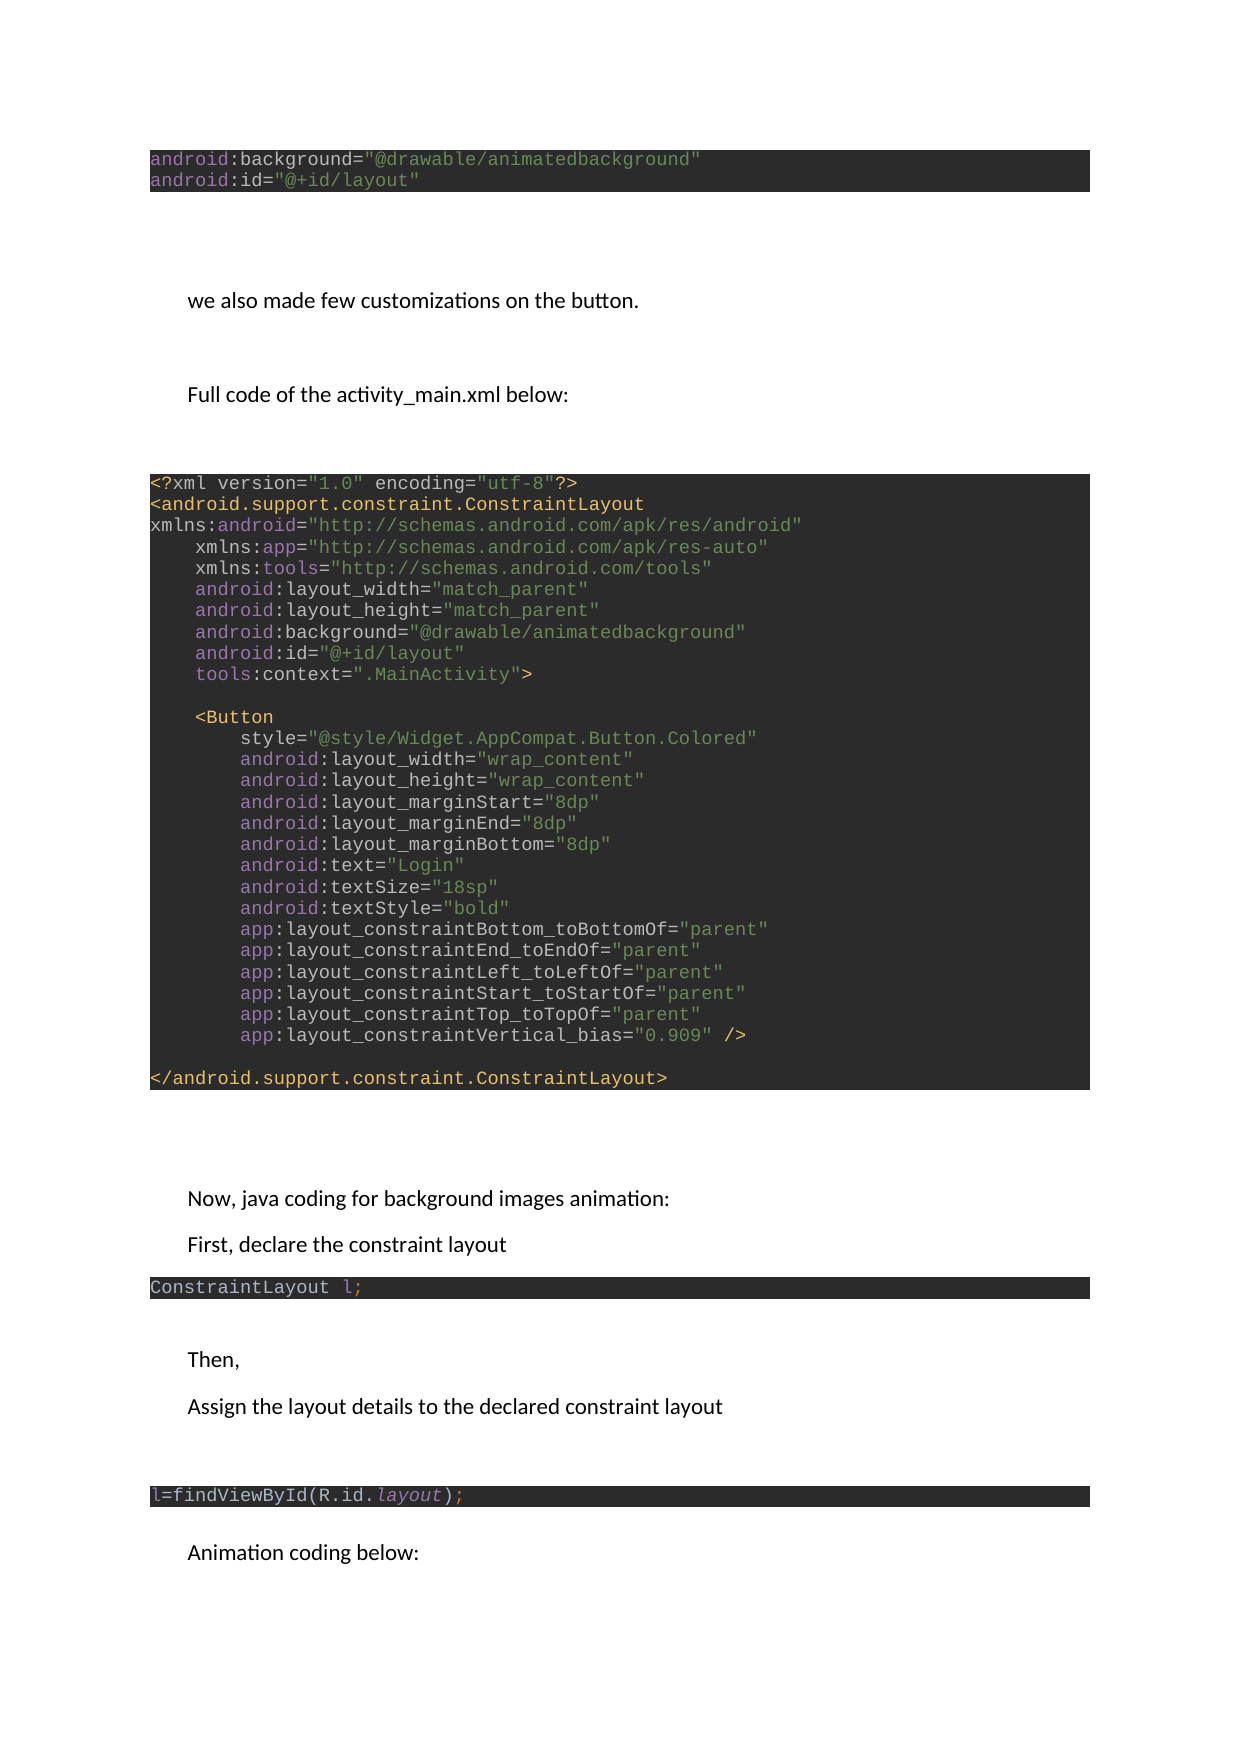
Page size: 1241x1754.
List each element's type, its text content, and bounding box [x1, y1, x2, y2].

text First, declare the constraint layout [187, 1231, 1090, 1259]
text Animation coding below: [187, 1507, 1090, 1566]
text <?xml version="1.0" encoding="utf-8"?> <android.support.constraint.ConstraintLayout xmlns:android="http://schemas.android.com/apk/res/android" xmlns:app="http://schemas.android.com/apk/res-auto" xmlns:tools="http://schemas.android.com/tools" android:layout_width="match_parent" android:layout_height="match_parent" android:background="@drawable/animatedbackground" android:id="@+id/layout" tools:context=".MainActivity"> <Button style="@style/Widget.AppCompat.Button.Colored" android:layout_width="wrap_content" android:layout_height="wrap_content" android:layout_marginStart="8dp" android:layout_marginEnd="8dp" android:layout_marginBottom="8dp" android:text="Login" android:textSize="18sp" android:textStyle="bold" app:layout_constraintBottom_toBottomOf="parent" app:layout_constraintEnd_toEndOf="parent" app:layout_constraintLeft_toLeftOf="parent" app:layout_constraintStart_toStartOf="parent" app:layout_constraintTop_toTopOf="parent" app:layout_constraintVertical_bias="0.909" /> </android.support.constraint.ConstraintLayout> [150, 474, 1090, 1090]
text Assign the layout details to the declared constraint layout [187, 1392, 1090, 1421]
text Now, java coding for background images animation: [187, 1184, 1090, 1212]
text l=findViewById(R.id.layout); [150, 1486, 1090, 1507]
text we also made few customizations on the button. [187, 286, 1090, 314]
text android:background="@drawable/animatedbackground" android:id="@+id/layout" [150, 150, 1090, 192]
text Then, [187, 1346, 1090, 1374]
text Full code of the activity_main.xml below: [187, 380, 1090, 408]
text ConstraintLayout l; [150, 1277, 1090, 1299]
